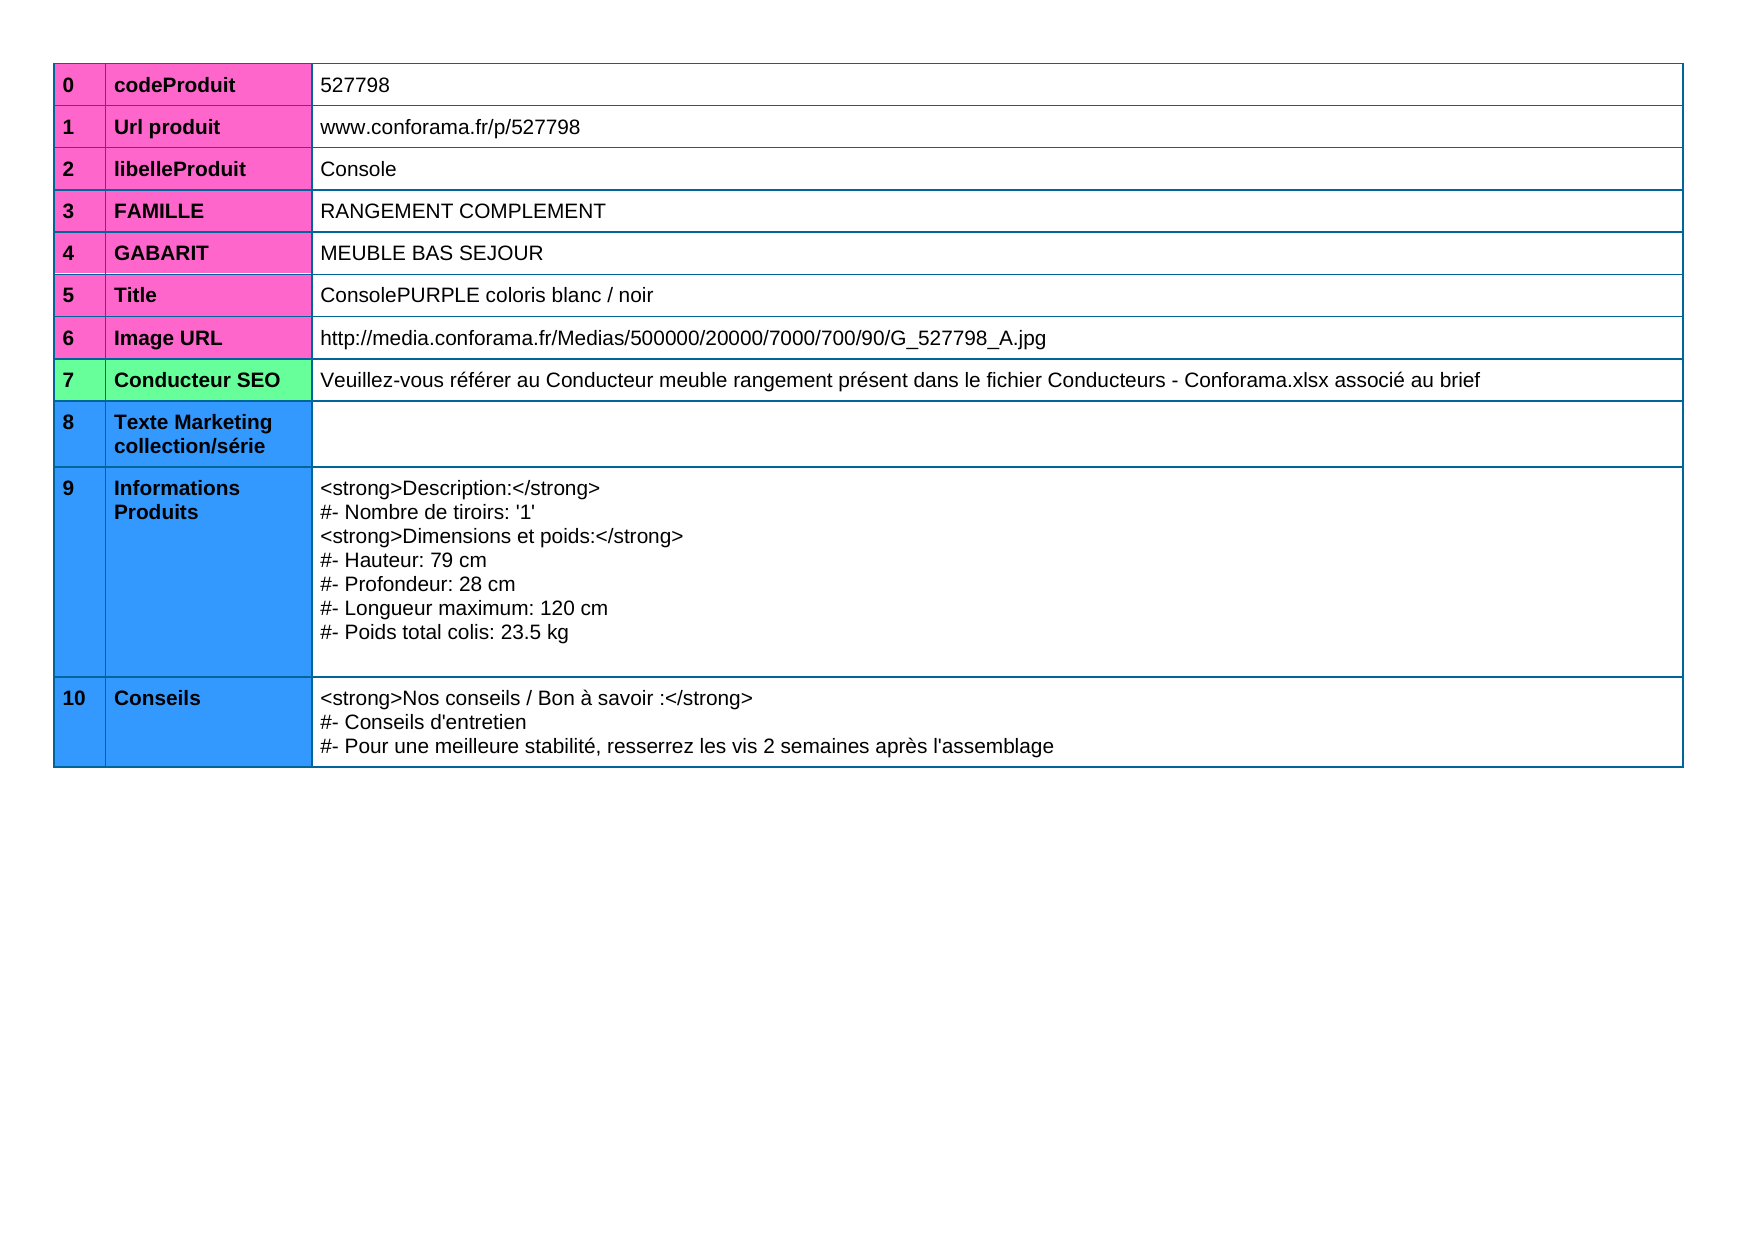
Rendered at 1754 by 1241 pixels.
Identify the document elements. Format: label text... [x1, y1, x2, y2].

table_cell FAMILLE [106, 191, 311, 231]
table_cell 4 [55, 233, 105, 273]
table_cell Informations Produits [106, 468, 311, 676]
table_cell [313, 402, 1682, 466]
table_cell MEUBLE BAS SEJOUR [313, 233, 1682, 273]
table_cell 5 [55, 275, 105, 316]
table_cell 7 [55, 360, 105, 400]
table_cell http://media.conforama.fr/Medias/500000/20000/7000/700/90/G_527798_A.jpg [313, 317, 1682, 358]
table_cell Title [106, 275, 311, 316]
table_cell 8 [55, 402, 105, 466]
table_cell 2 [55, 148, 105, 189]
table_cell www.conforama.fr/p/527798 [313, 106, 1682, 147]
table_cell Texte Marketing collection/série [106, 402, 311, 466]
table_cell <strong>Description:</strong> #- Nombre de tiroirs: '1' <strong>Dimensions et poids:</strong> #- Hauteur: 79 cm #- Profondeur: 28 cm #- Longueur maximum: 120 cm #- Poids total colis: 23.5 kg [313, 468, 1682, 676]
table_cell 3 [55, 191, 105, 231]
table_cell Veuillez-vous référer au Conducteur meuble rangement présent dans le fichier Conducteurs - Conforama.xlsx associé au brief [313, 360, 1682, 400]
table_header 527798 [313, 64, 1682, 105]
table_cell 6 [55, 317, 105, 358]
table_cell 9 [55, 468, 105, 676]
table_cell <strong>Nos conseils / Bon à savoir :</strong> #- Conseils d'entretien #- Pour une meilleure stabilité, resserrez les vis 2 semaines après l'assemblage [313, 678, 1682, 766]
table_cell 10 [55, 678, 105, 766]
table_cell ConsolePURPLE coloris blanc / noir [313, 275, 1682, 316]
table_cell Console [313, 148, 1682, 189]
table_cell Conducteur SEO [106, 360, 311, 400]
table_cell Url produit [106, 106, 311, 147]
table_cell 1 [55, 106, 105, 147]
table_cell Image URL [106, 317, 311, 358]
table_cell GABARIT [106, 233, 311, 273]
table_cell Conseils [106, 678, 311, 766]
table_cell RANGEMENT COMPLEMENT [313, 191, 1682, 231]
table_header 0 [55, 64, 105, 105]
table_header codeProduit [106, 64, 311, 105]
table_cell libelleProduit [106, 148, 311, 189]
